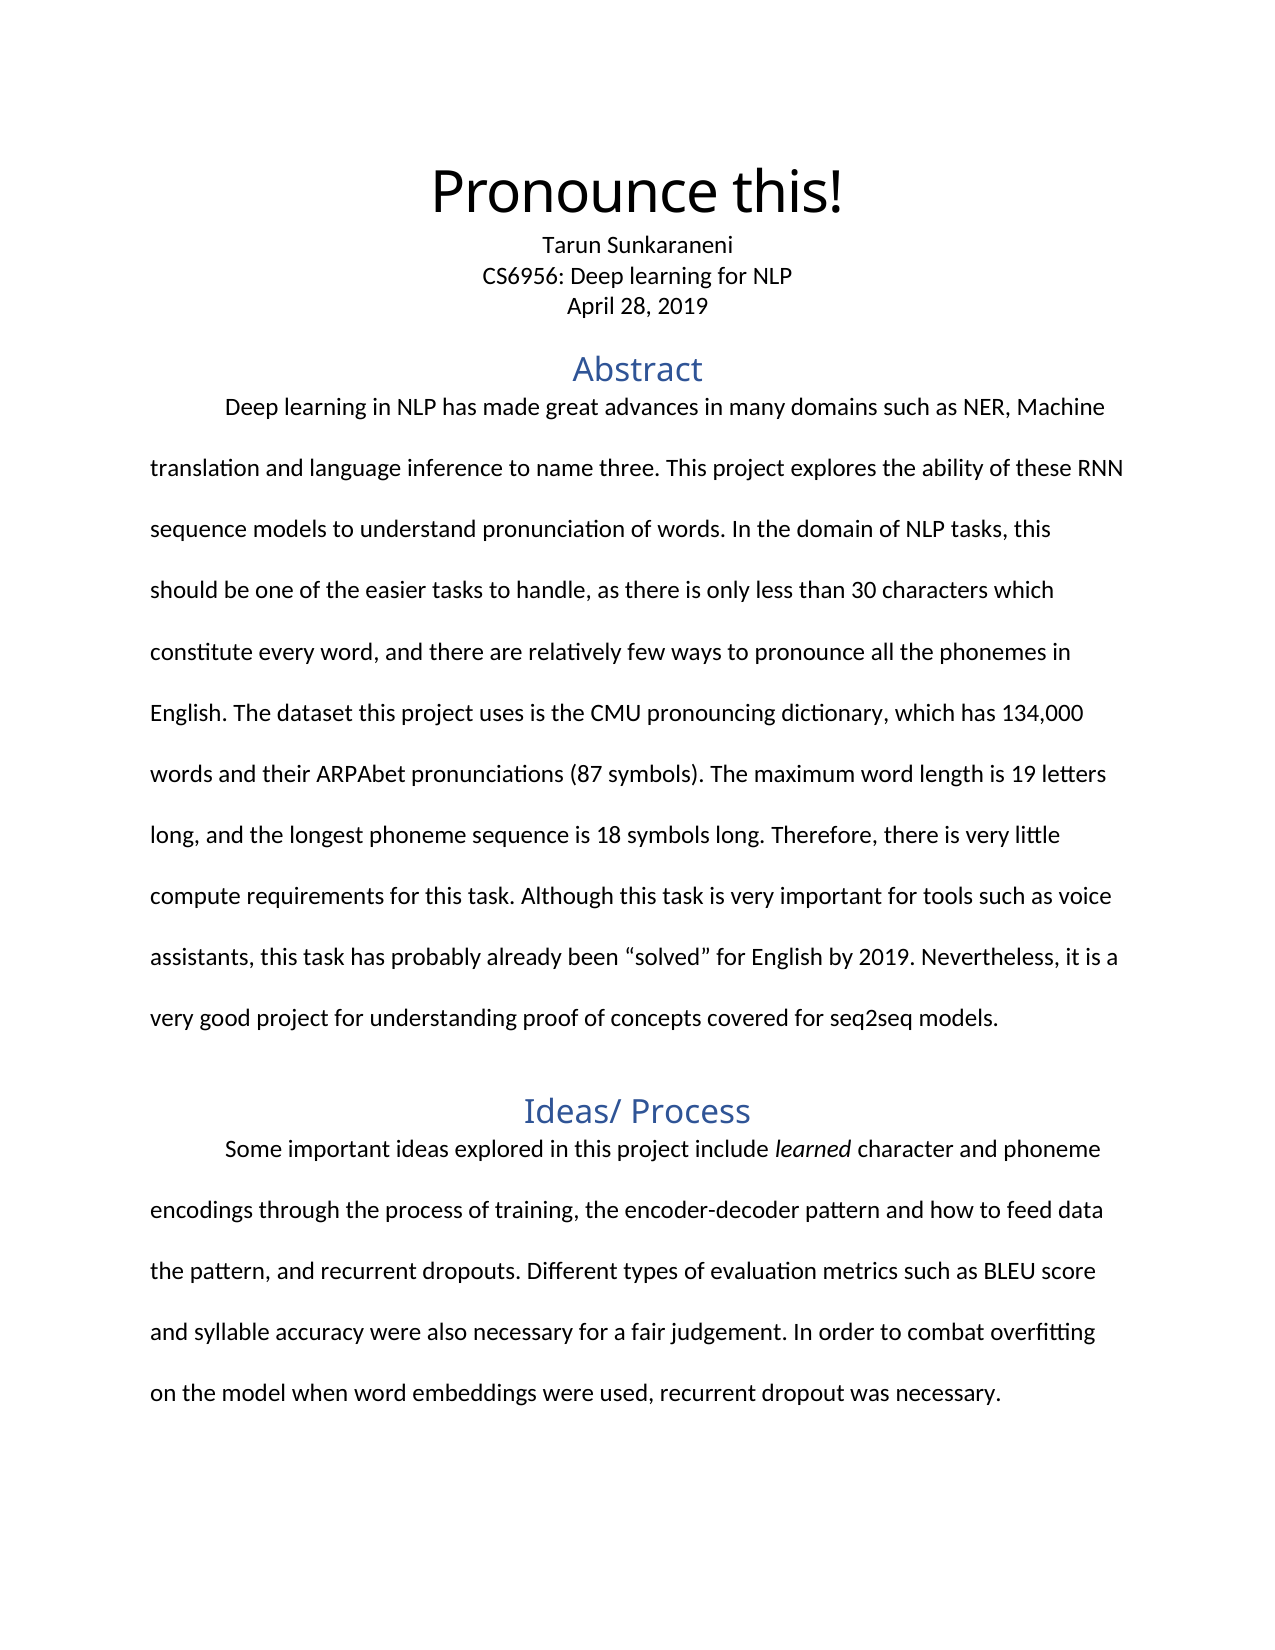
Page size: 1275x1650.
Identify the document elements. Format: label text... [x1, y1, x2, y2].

text Tarun Sunkaraneni [150, 229, 1125, 260]
text Deep learning in NLP has made great advances in many domains such as NER, Machine translation and language inference to name three. This project explores the ability of these RNN sequence models to understand pronunciation of words. In the domain of NLP tasks, this should be one of the easier tasks to handle, as there is only less than 30 characters which constitute every word, and there are relatively few ways to pronounce all the phonemes in English. The dataset this project uses is the CMU pronouncing dictionary, which has 134,000 words and their ARPAbet pronunciations (87 symbols). The maximum word length is 19 letters long, and the longest phoneme sequence is 18 symbols long. Therefore, there is very little compute requirements for this task. Although this task is very important for tools such as voice assistants, this task has probably already been “solved” for English by 2019. Nevertheless, it is a very good project for understanding proof of concepts covered for seq2seq models. [150, 391, 1125, 1032]
text April 28, 2019 [150, 291, 1125, 321]
text Some important ideas explored in this project include learned character and phoneme encodings through the process of training, the encoder-decoder pattern and how to feed data the pattern, and recurrent dropouts. Different types of evaluation metrics such as BLEU score and syllable accuracy were also necessary for a fair judgement. In order to combat overfitting on the model when word embeddings were used, recurrent dropout was necessary. [150, 1133, 1125, 1408]
subtitle Ideas/ Process [150, 1088, 1125, 1133]
title Pronounce this! [150, 150, 1125, 229]
subtitle Abstract [150, 346, 1125, 391]
text CS6956: Deep learning for NLP [150, 260, 1125, 291]
